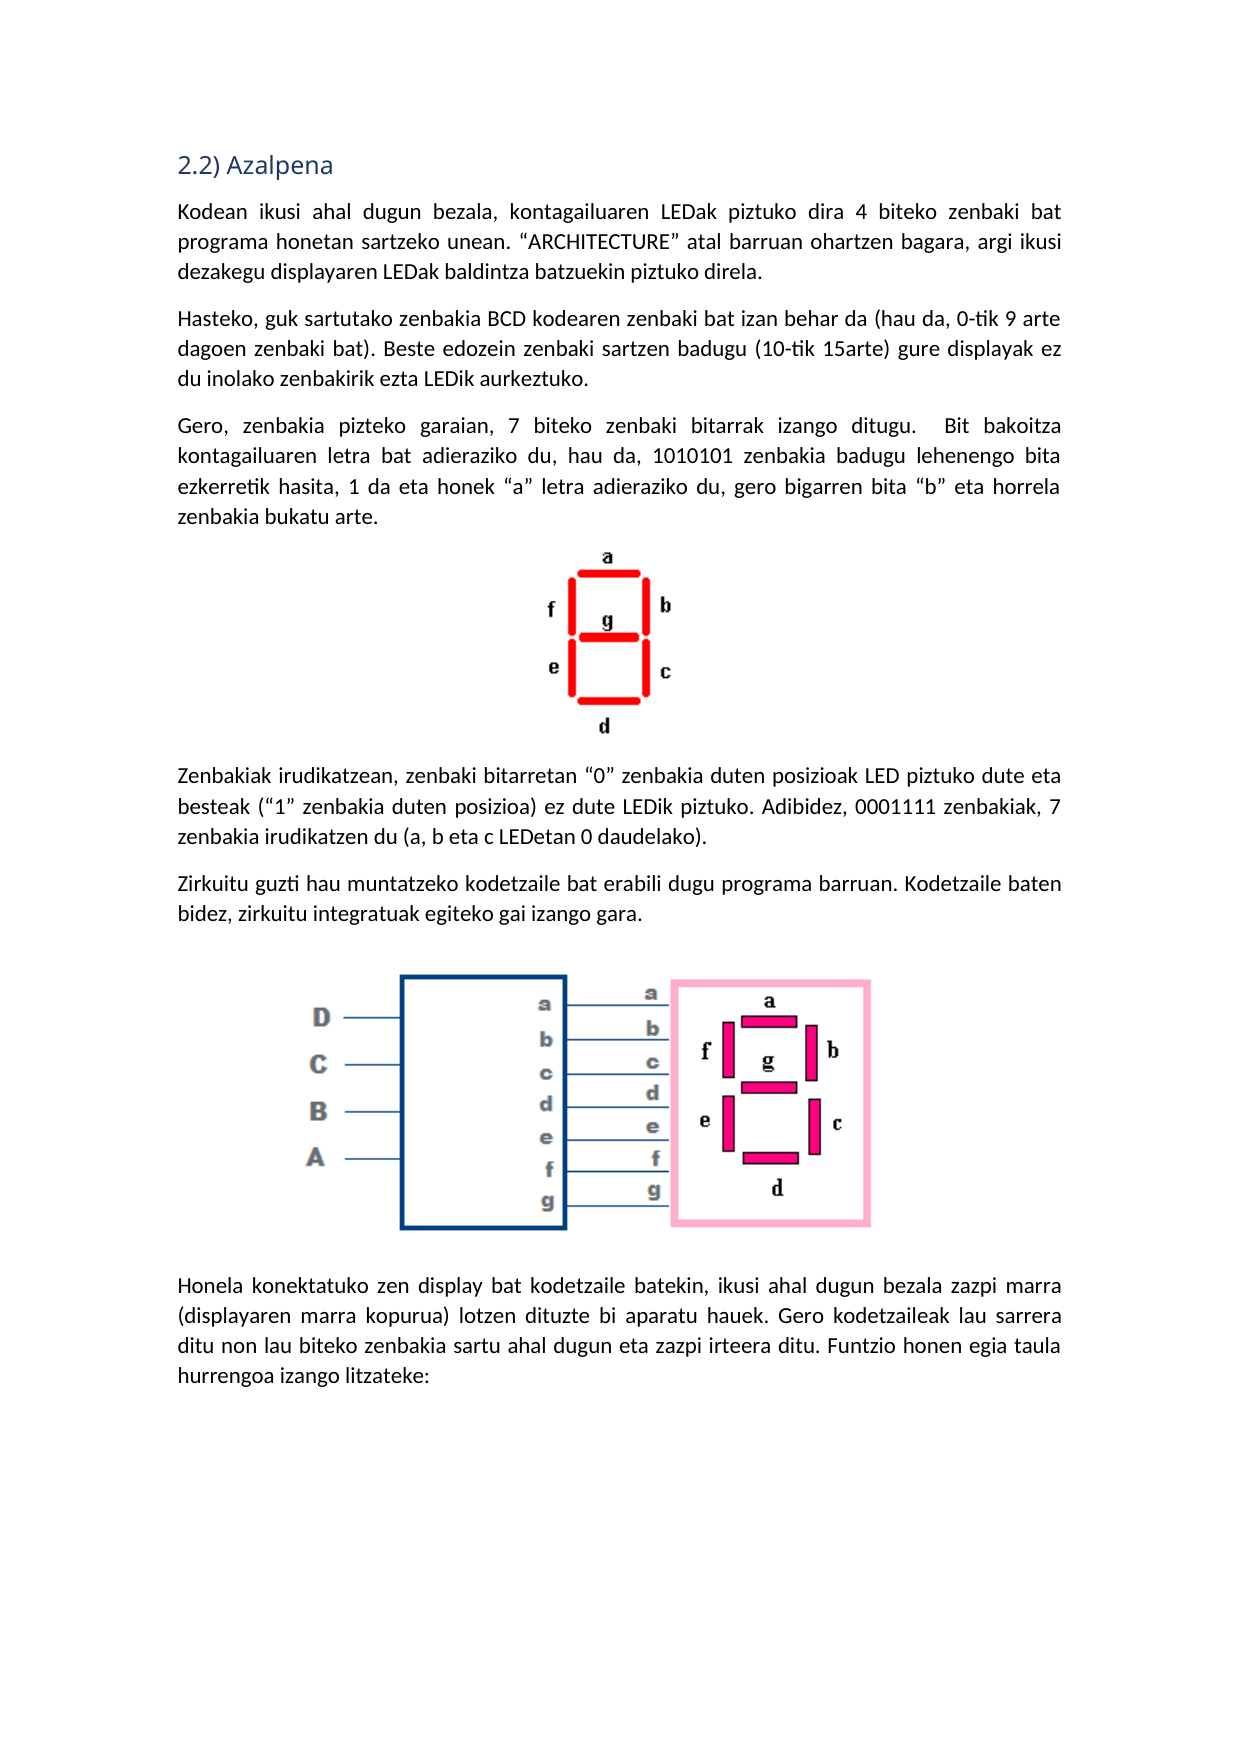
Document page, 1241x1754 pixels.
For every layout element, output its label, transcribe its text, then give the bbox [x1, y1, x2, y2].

subtitle 2.2) Azalpena [177, 148, 1063, 182]
text Gero, zenbakia pizteko garaian, 7 biteko zenbaki bitarrak izango ditugu. Bit bakoitza kontagailuaren letra bat adieraziko du, hau da, 1010101 zenbakia badugu lehenengo bita ezkerretik hasita, 1 da eta honek “a” letra adieraziko du, gero bigarren bita “b” eta horrela zenbakia bukatu arte. [177, 411, 1063, 530]
picture [292, 946, 948, 1253]
text Zenbakiak irudikatzean, zenbaki bitarretan “0” zenbakia duten posizioak LED piztuko dute eta besteak (“1” zenbakia duten posizioa) ez dute LEDik piztuko. Adibidez, 0001111 zenbakiak, 7 zenbakia irudikatzen du (a, b eta c LEDetan 0 daudelako). [177, 762, 1063, 850]
text Zirkuitu guzti hau muntatzeko kodetzaile bat erabili dugu programa barruan. Kodetzaile baten bidez, zirkuitu integratuak egiteko gai izango gara. [177, 869, 1063, 927]
text Kodean ikusi ahal dugun bezala, kontagailuaren LEDak piztuko dira 4 biteko zenbaki bat programa honetan sartzeko unean. “ARCHITECTURE” atal barruan ohartzen bagara, argi ikusi dezakegu displayaren LEDak baldintza batzuekin piztuko direla. [177, 197, 1063, 285]
text Honela konektatuko zen display bat kodetzaile batekin, ikusi ahal dugun bezala zazpi marra (displayaren marra kopurua) lotzen dituzte bi aparatu hauek. Gero kodetzaileak lau sarrera ditu non lau biteko zenbakia sartu ahal dugun eta zazpi irteera ditu. Funtzio honen egia taula hurrengoa izango litzateke: [177, 1271, 1063, 1390]
picture [518, 548, 696, 743]
text Hasteko, guk sartutako zenbakia BCD kodearen zenbaki bat izan behar da (hau da, 0-tik 9 arte dagoen zenbaki bat). Beste edozein zenbaki sartzen badugu (10-tik 15arte) gure displayak ez du inolako zenbakirik ezta LEDik aurkeztuko. [177, 304, 1063, 393]
